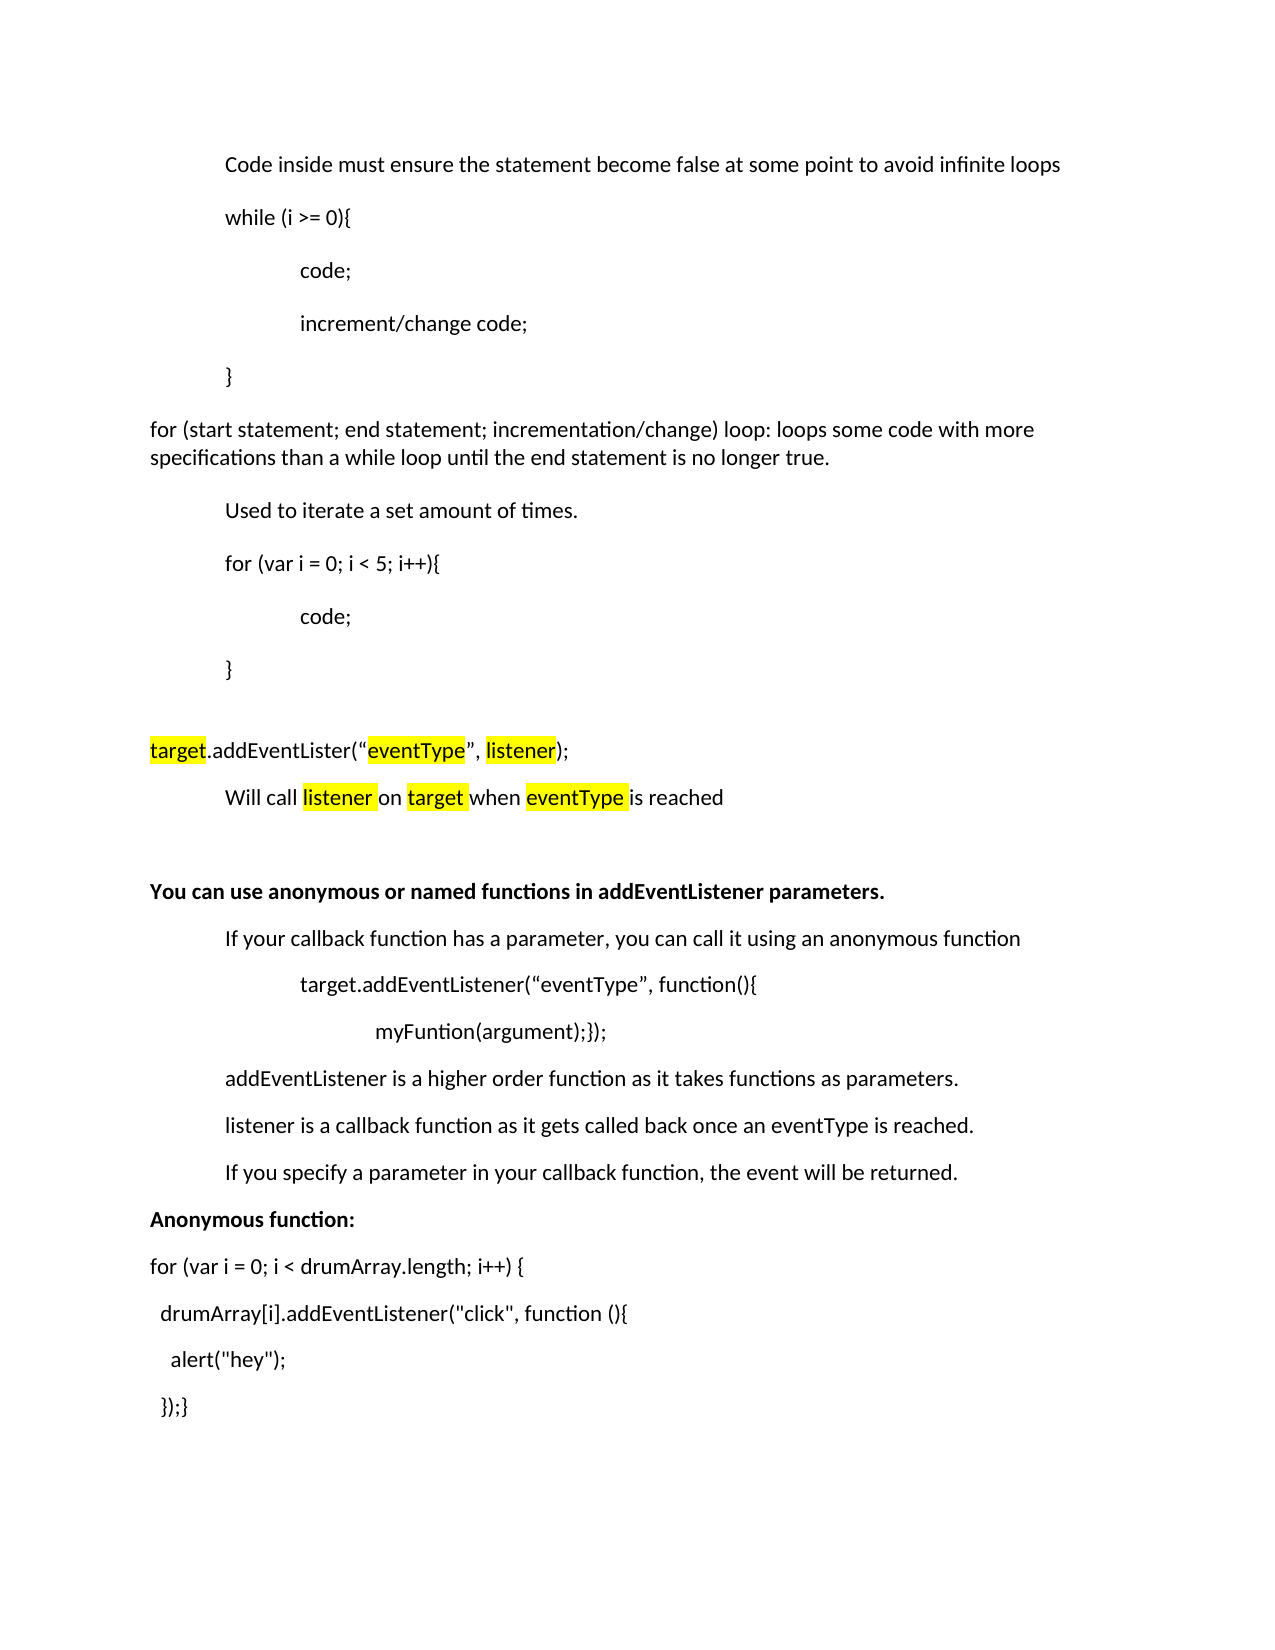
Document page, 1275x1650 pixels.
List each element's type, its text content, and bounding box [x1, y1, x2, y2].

text myFuntion(argument);}); [150, 1017, 1125, 1046]
text Anonymous function: [150, 1205, 1125, 1233]
text Used to iterate a set amount of times. [150, 496, 1125, 524]
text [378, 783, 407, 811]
text alert("hey"); [150, 1346, 1125, 1374]
text code; [150, 256, 1125, 284]
text for (var i = 0; i < 5; i++){ [150, 549, 1125, 577]
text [150, 1252, 1125, 1280]
text target.addEventListener(“eventType”, function(){ [150, 971, 1125, 999]
text target.addEventLister(“eventType”, listener); [206, 736, 368, 764]
text code; [150, 602, 1125, 630]
text target.addEventLister(“eventType”, listener); [556, 736, 1125, 764]
text });} [150, 1392, 1125, 1421]
text while (i >= 0){ [150, 203, 1125, 231]
text for (start statement; end statement; incrementation/change) loop: loops some code with more specifications than a while loop until the end statement is no longer true. [150, 415, 1125, 471]
text Will call listener on target when eventType is reached [629, 783, 1125, 811]
text If your callback function has a parameter, you can call it using an anonymous function [150, 924, 1125, 952]
text } [150, 362, 1125, 390]
text You can use anonymous or named functions in addEventListener parameters. [150, 877, 1125, 905]
text If you specify a parameter in your callback function, the event will be returned. [150, 1158, 1125, 1186]
text addEventListener is a higher order function as it takes functions as parameters. [150, 1064, 1125, 1092]
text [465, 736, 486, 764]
text Will call listener on target when eventType is reached [150, 783, 303, 811]
text } [150, 655, 1125, 683]
text drumArray[i].addEventListener("click", function (){ [150, 1299, 1125, 1327]
text listener is a callback function as it gets called back once an eventType is reached. [150, 1111, 1125, 1139]
text increment/change code; [150, 309, 1125, 337]
text Code inside must ensure the statement become false at some point to avoid infinite loops [150, 150, 1125, 178]
